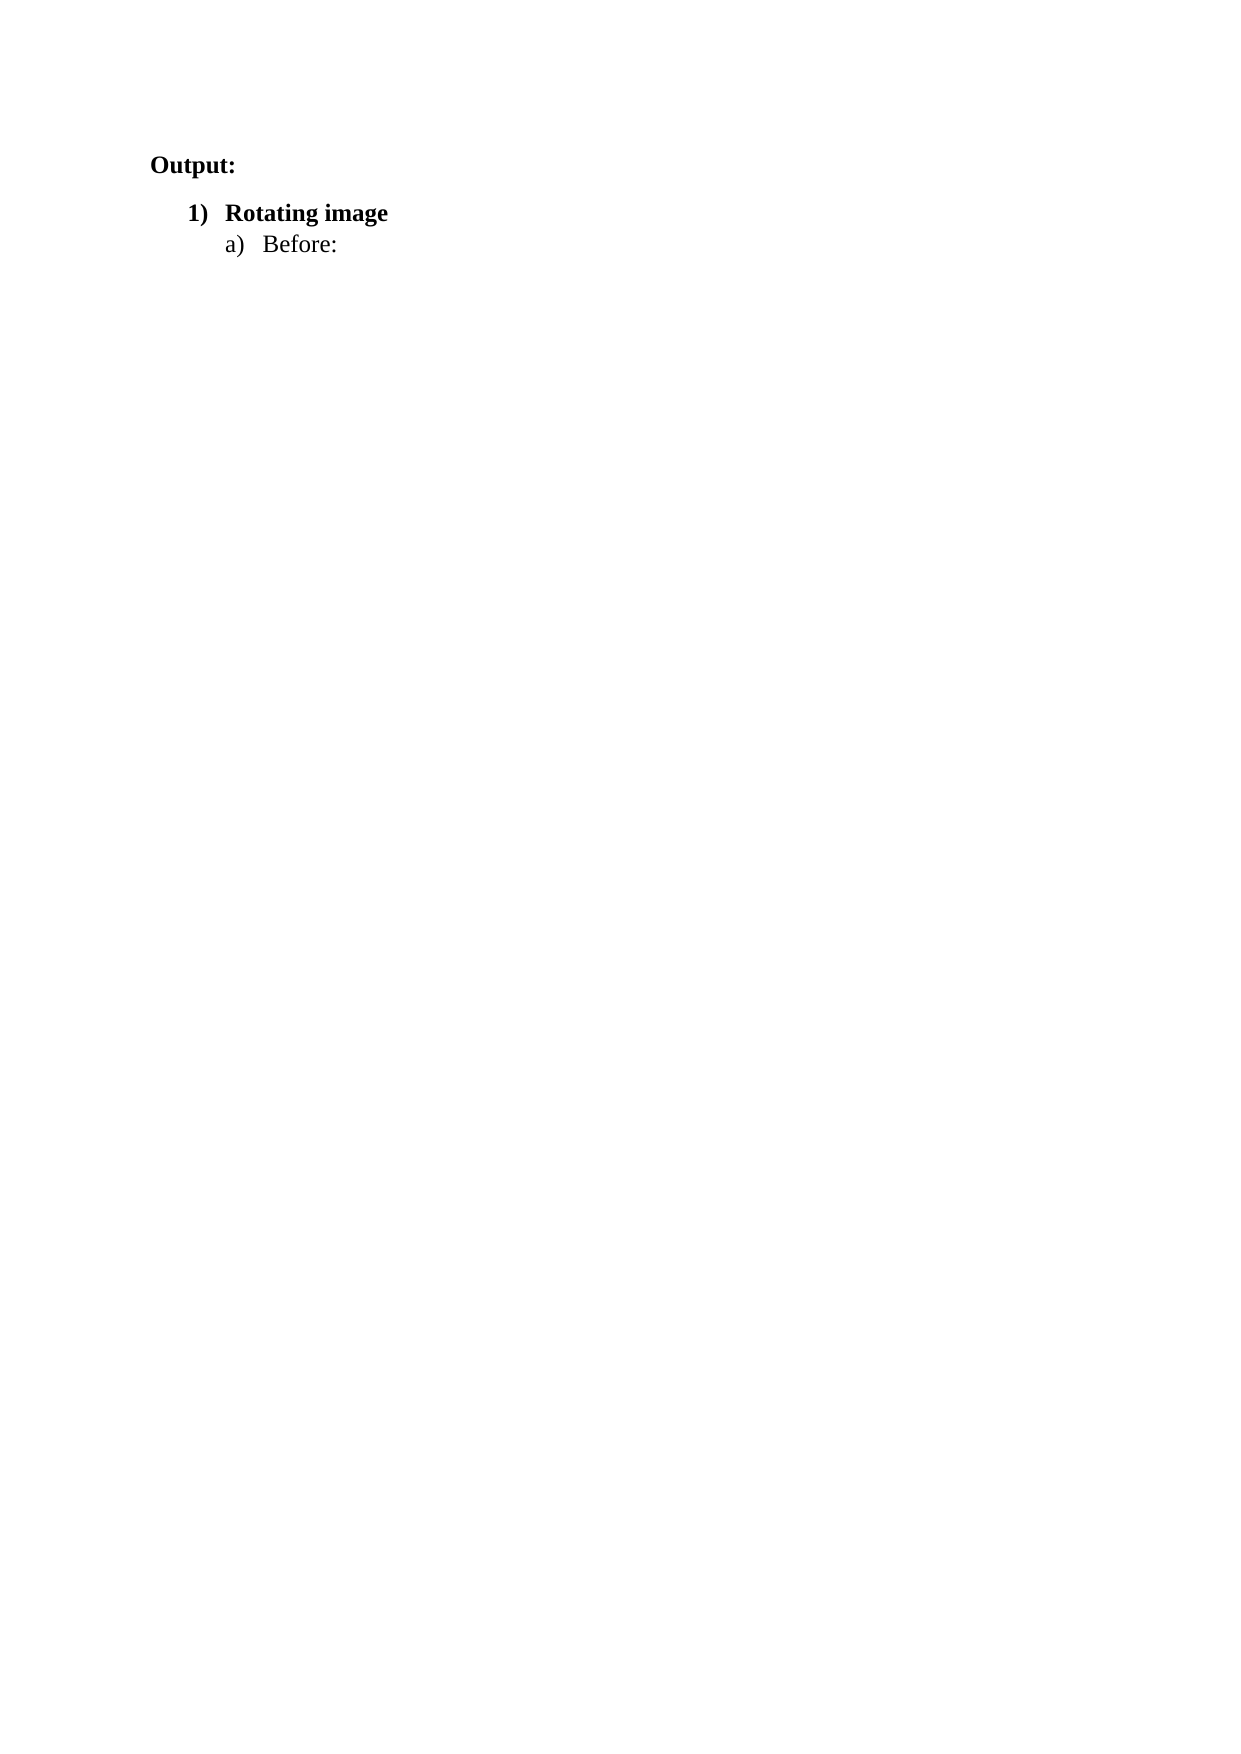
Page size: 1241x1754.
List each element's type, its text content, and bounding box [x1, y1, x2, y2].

list Before: [225, 229, 1090, 257]
text Output: [150, 150, 1090, 179]
list Rotating image [187, 198, 1090, 226]
